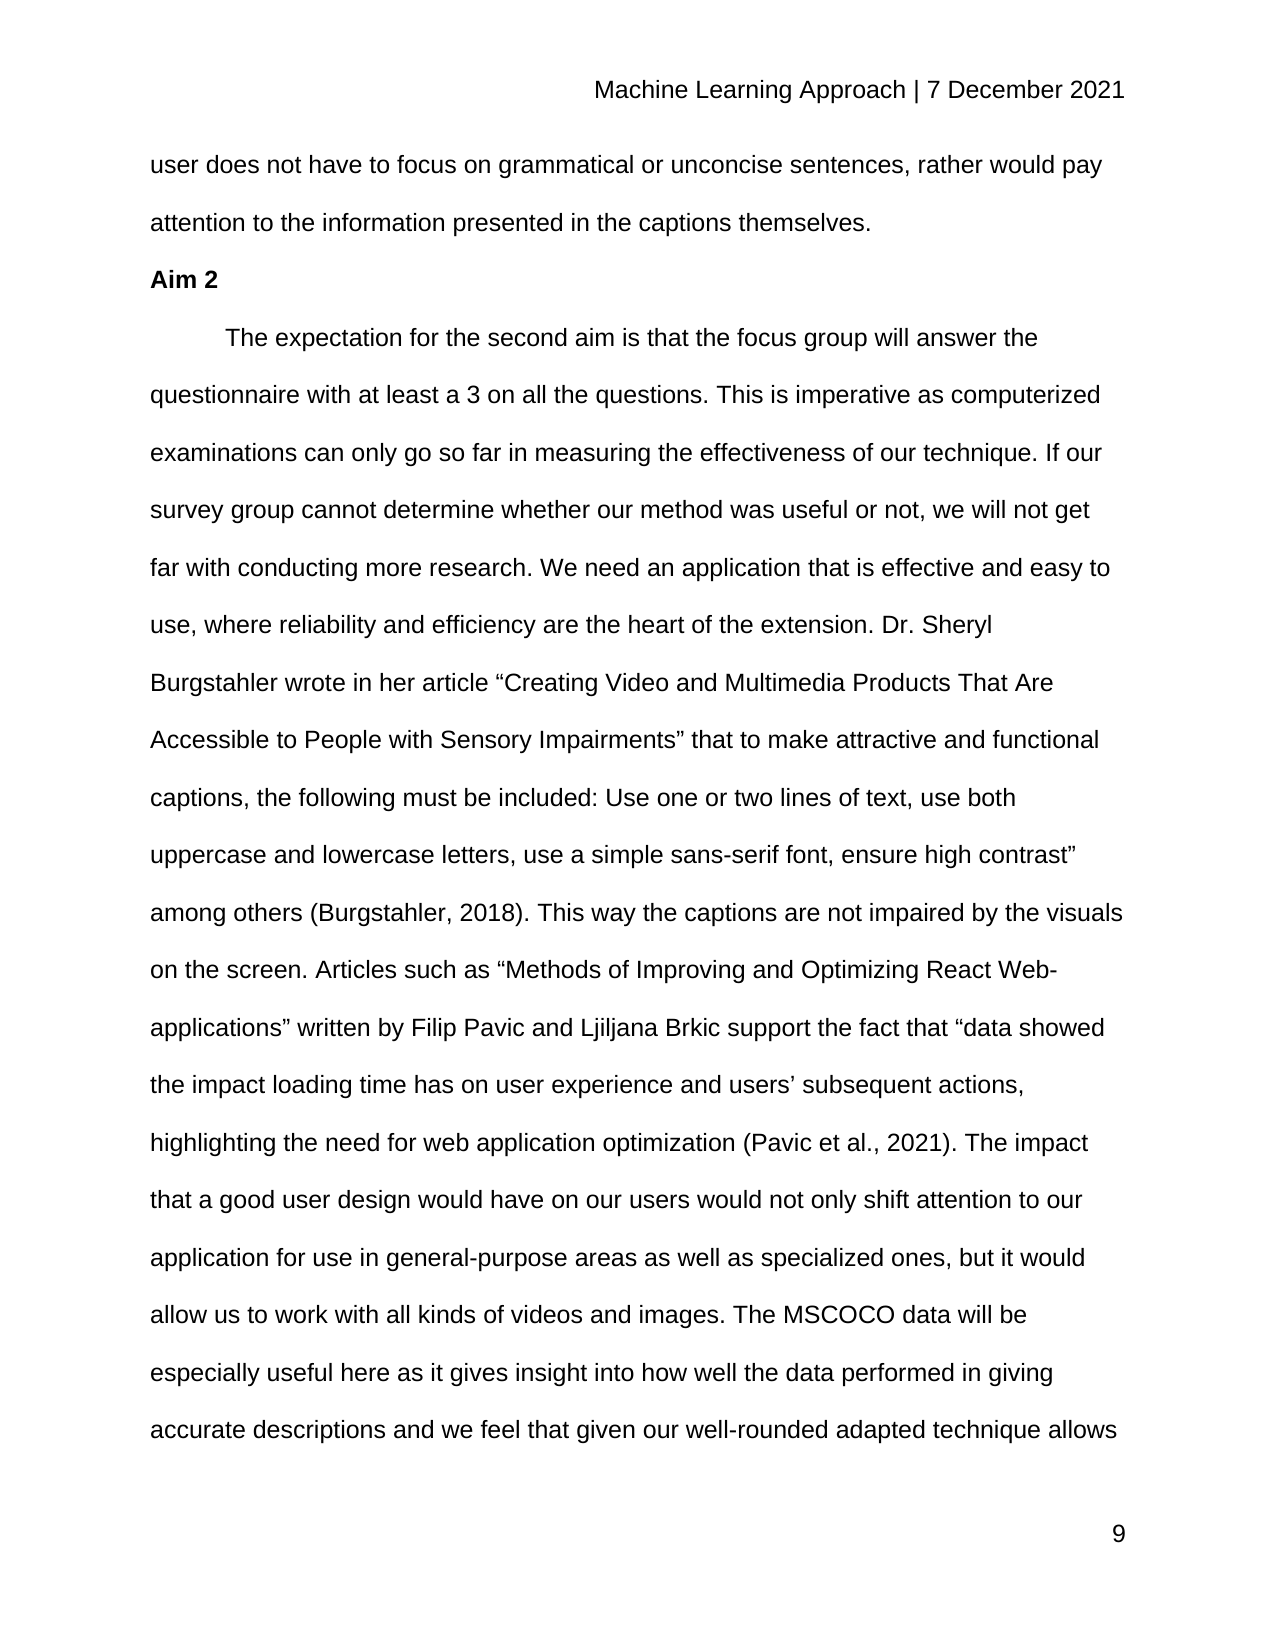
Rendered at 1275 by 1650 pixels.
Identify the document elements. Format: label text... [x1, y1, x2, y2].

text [150, 150, 1125, 236]
text Aim 2 [150, 265, 1125, 294]
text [150, 322, 1125, 1444]
